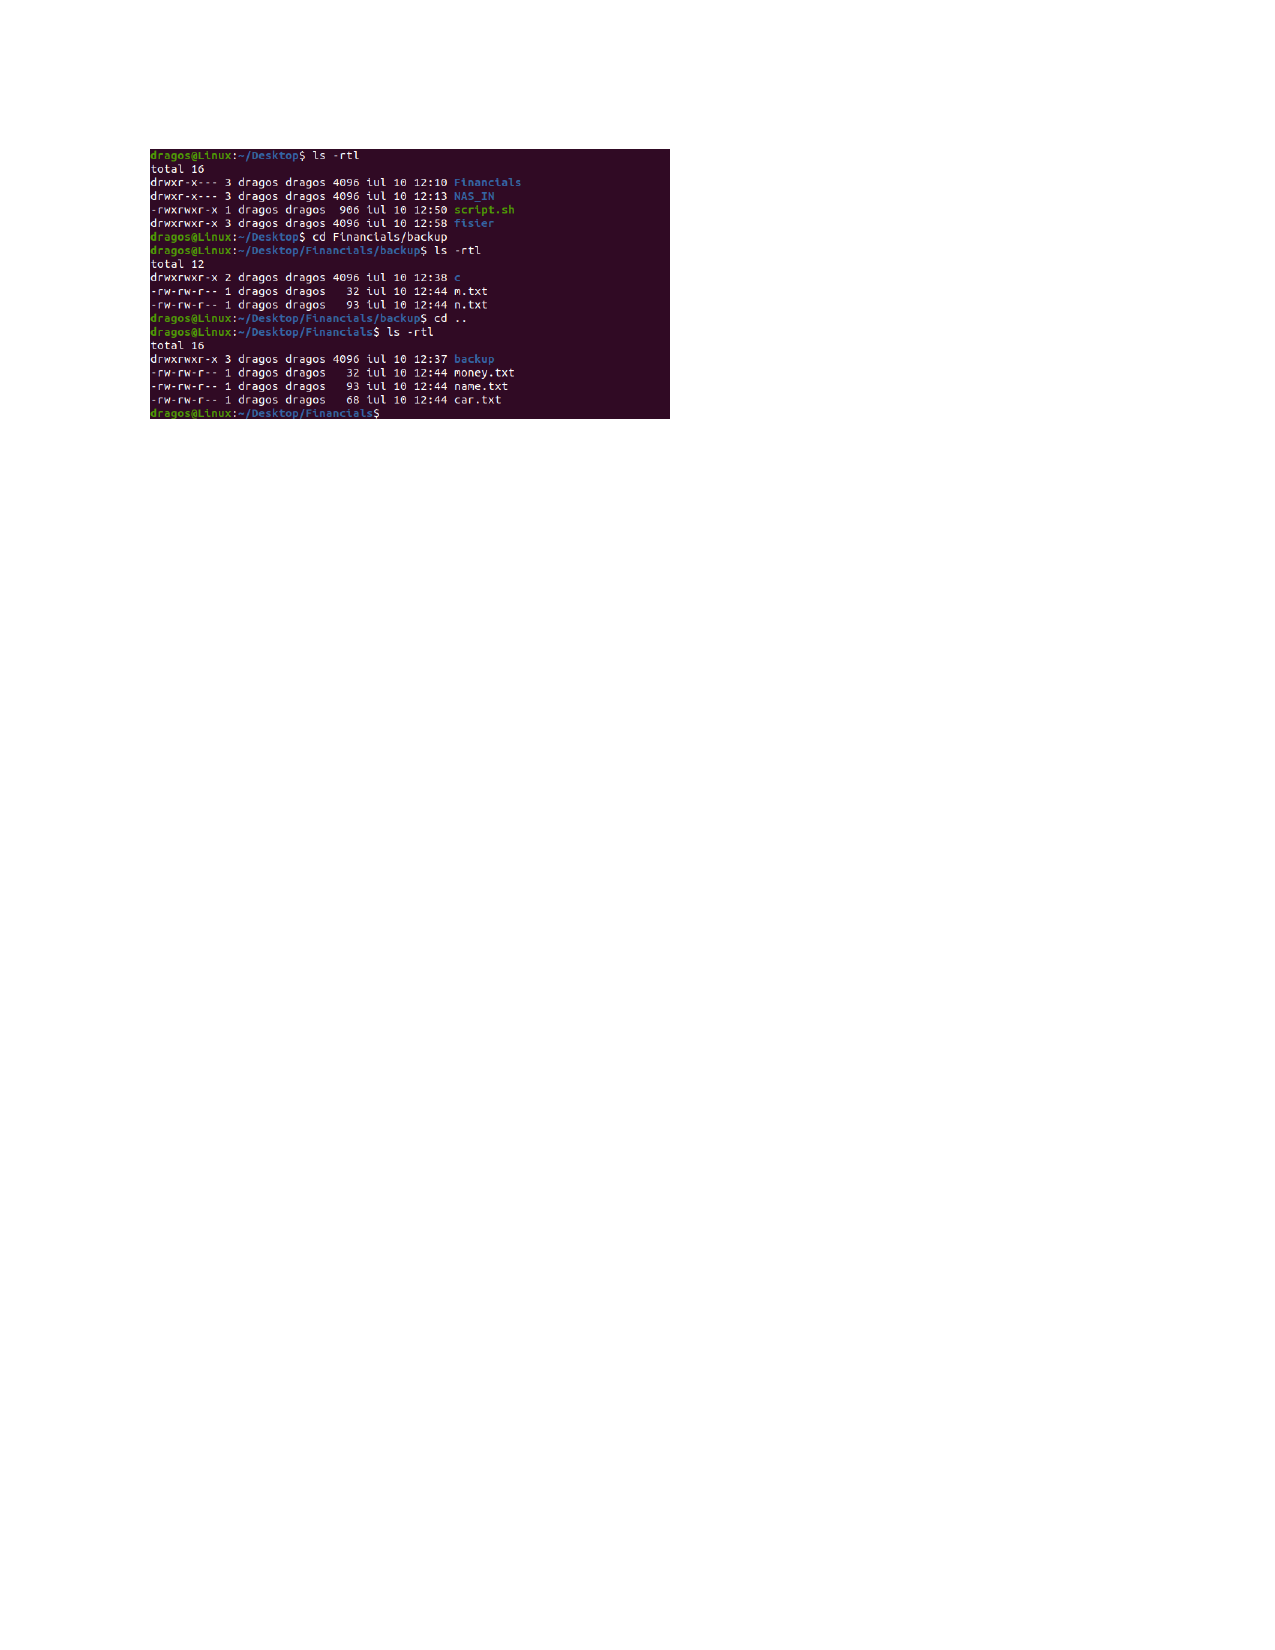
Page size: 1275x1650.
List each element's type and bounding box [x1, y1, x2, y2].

picture [150, 149, 670, 419]
